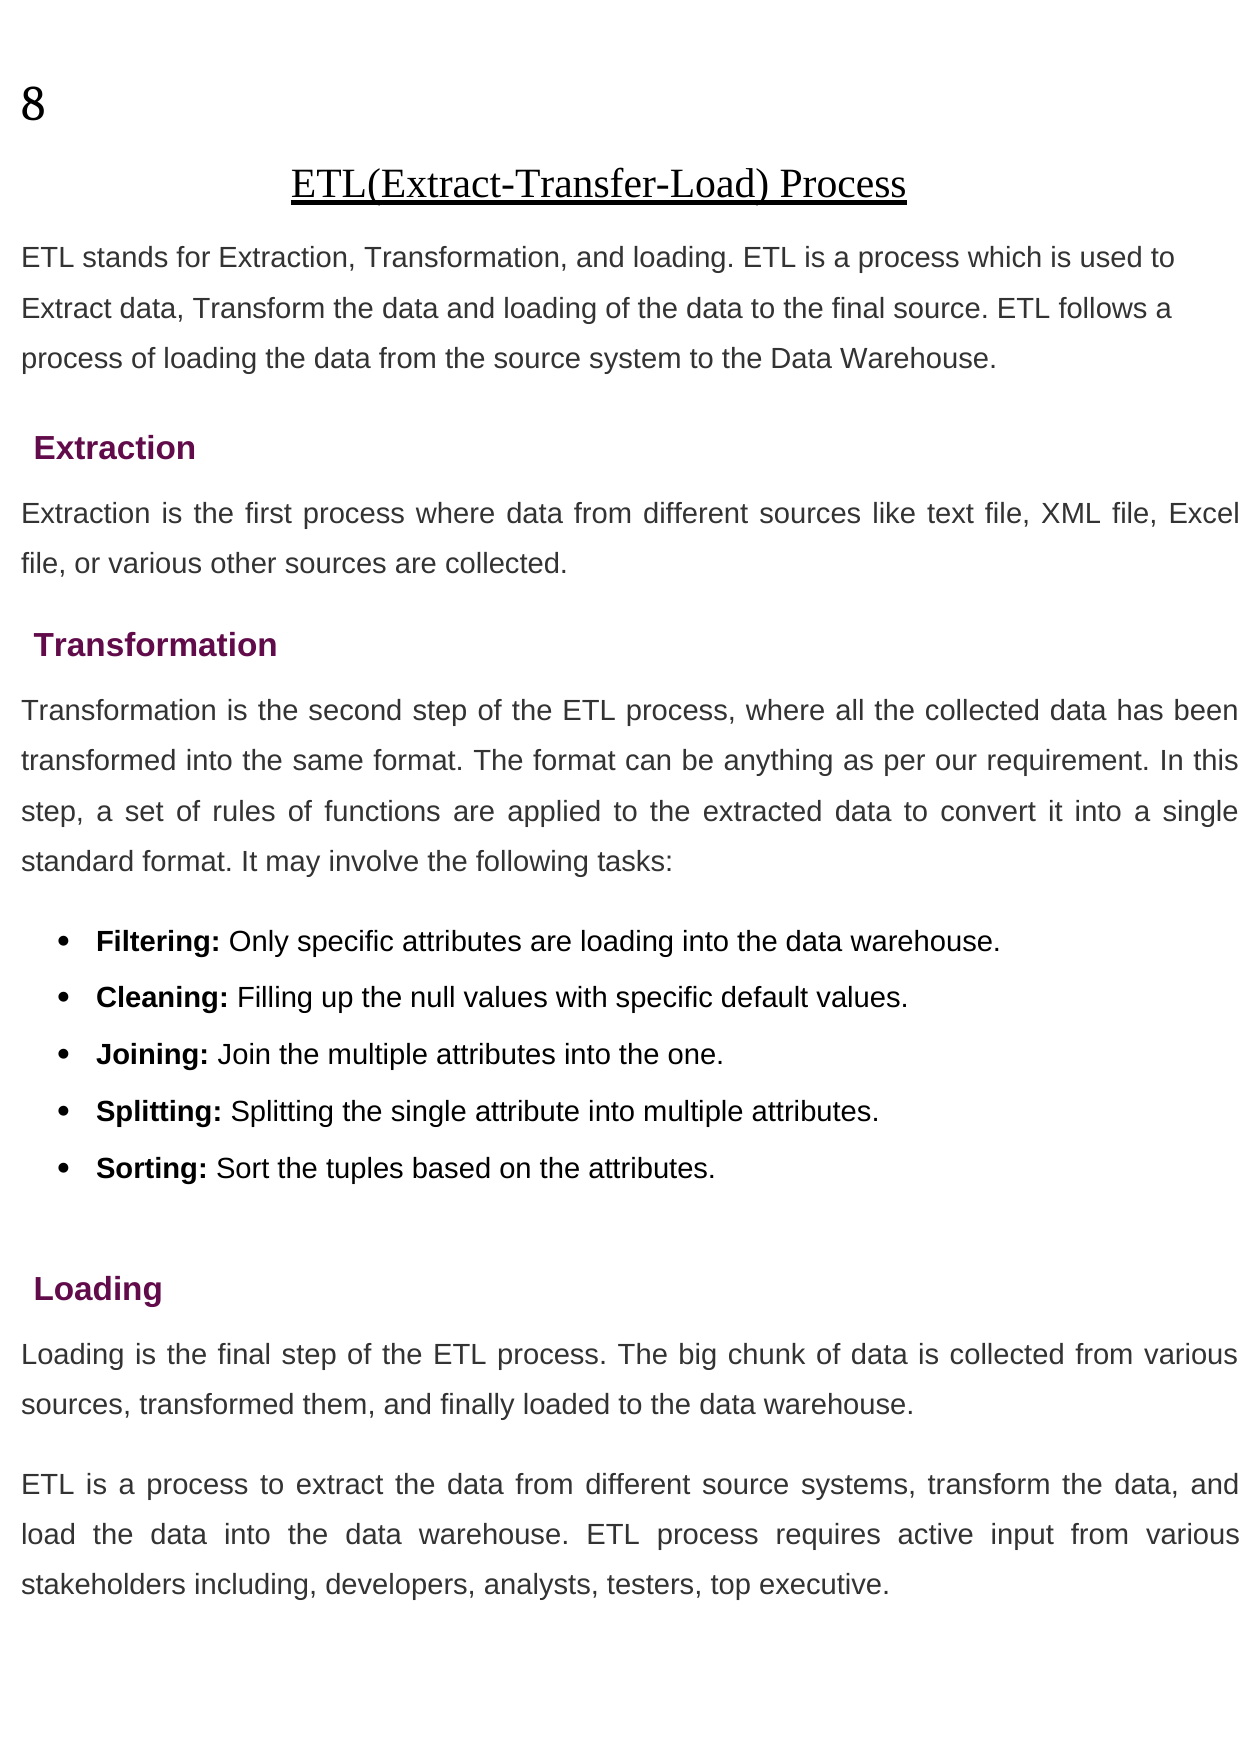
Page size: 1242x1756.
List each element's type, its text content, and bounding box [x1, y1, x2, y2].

text Transformation is the second step of the ETL process, where all the collected data has been transformed into the same format. The format can be anything as per our requirement. In this step, a set of rules of functions are applied to the extracted data to convert it into a single standard format. It may involve the following tasks: [21, 693, 1242, 878]
text ETL(Extract-Transfer-Load) Process [21, 159, 1242, 207]
text Loading is the final step of the ETL process. The big chunk of data is collected from various sources, transformed them, and finally loaded to the data warehouse. [21, 1337, 1242, 1421]
text ETL is a process to extract the data from different source systems, transform the data, and load the data into the data warehouse. ETL process requires active input from various stakeholders including, developers, analysts, testers, top executive. [21, 1467, 1242, 1601]
subtitle Loading [33, 1269, 1242, 1308]
list Splitting: Splitting the single attribute into multiple attributes. [58, 1094, 1242, 1128]
text ETL stands for Extraction, Transformation, and loading. ETL is a process which is used to Extract data, Transform the data and loading of the data to the final source. ETL follows a process of loading the data from the source system to the Data Warehouse. [21, 240, 1242, 374]
list Filtering: Only specific attributes are loading into the data warehouse. [58, 923, 1242, 957]
list Joining: Join the multiple attributes into the one. [58, 1037, 1242, 1071]
list Cleaning: Filling up the null values with specific default values. [58, 980, 1242, 1014]
subtitle Extraction [33, 428, 1242, 467]
subtitle Transformation [33, 626, 1242, 664]
text Extraction is the first process where data from different sources like text file, XML file, Excel file, or various other sources are collected. [21, 496, 1242, 579]
list Sorting: Sort the tuples based on the attributes. [58, 1151, 1242, 1185]
